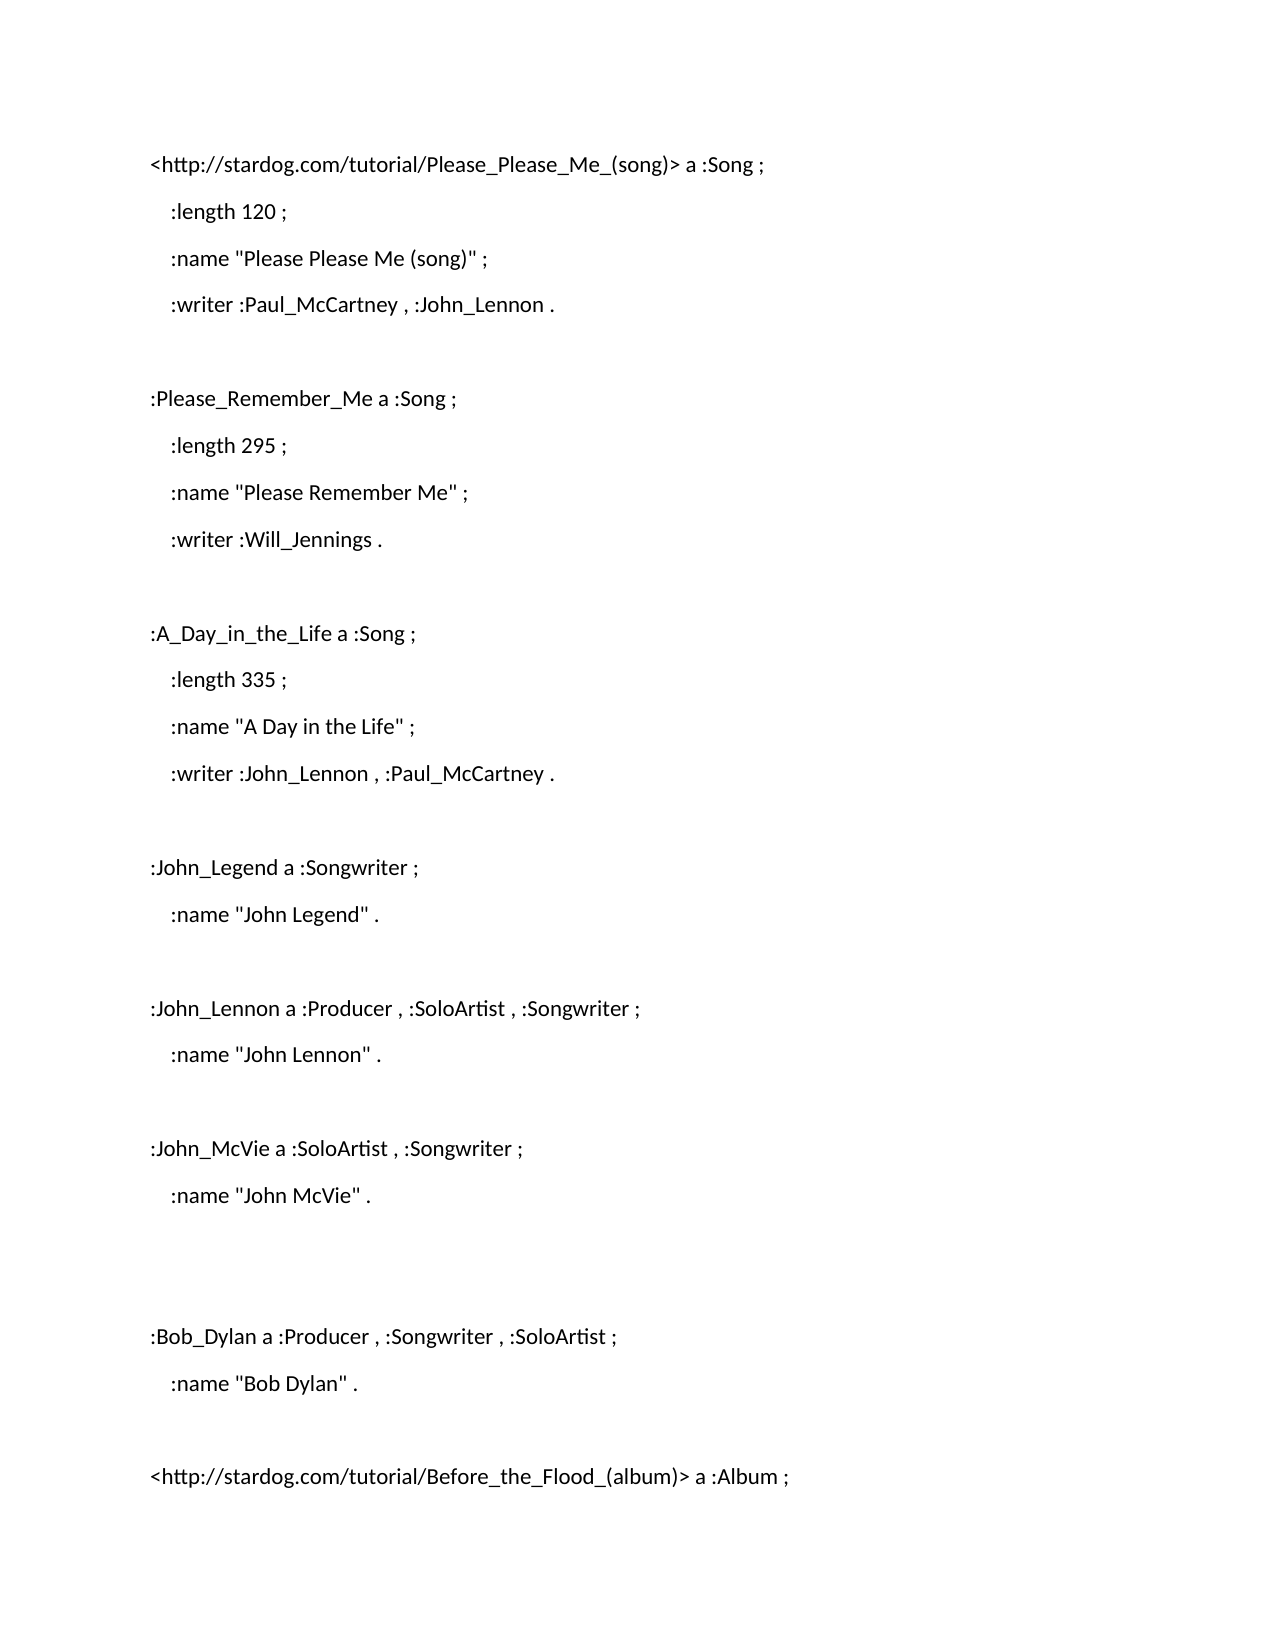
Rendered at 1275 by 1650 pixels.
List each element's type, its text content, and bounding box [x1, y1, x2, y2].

text :length 335 ; [150, 666, 1125, 694]
text <http://stardog.com/tutorial/Please_Please_Me_(song)> a :Song ; [150, 150, 1125, 178]
text :Please_Remember_Me a :Song ; [150, 384, 1125, 412]
text :name "A Day in the Life" ; [150, 712, 1125, 741]
text :John_Lennon a :Producer , :SoloArtist , :Songwriter ; [150, 994, 1125, 1022]
text :writer :Will_Jennings . [150, 525, 1125, 553]
text :name "John McVie" . [150, 1181, 1125, 1209]
text <http://stardog.com/tutorial/Before_the_Flood_(album)> a :Album ; [150, 1462, 1125, 1491]
text :Bob_Dylan a :Producer , :Songwriter , :SoloArtist ; [150, 1322, 1125, 1350]
text :name "Bob Dylan" . [150, 1369, 1125, 1397]
text :writer :John_Lennon , :Paul_McCartney . [150, 759, 1125, 787]
text :John_Legend a :Songwriter ; [150, 853, 1125, 881]
text :name "John Lennon" . [150, 1041, 1125, 1069]
text :length 120 ; [150, 197, 1125, 225]
text :length 295 ; [150, 431, 1125, 459]
text :name "Please Please Me (song)" ; [150, 244, 1125, 272]
text :writer :Paul_McCartney , :John_Lennon . [150, 291, 1125, 319]
text :A_Day_in_the_Life a :Song ; [150, 619, 1125, 647]
text :name "John Legend" . [150, 900, 1125, 928]
text :John_McVie a :SoloArtist , :Songwriter ; [150, 1134, 1125, 1162]
text :name "Please Remember Me" ; [150, 478, 1125, 506]
